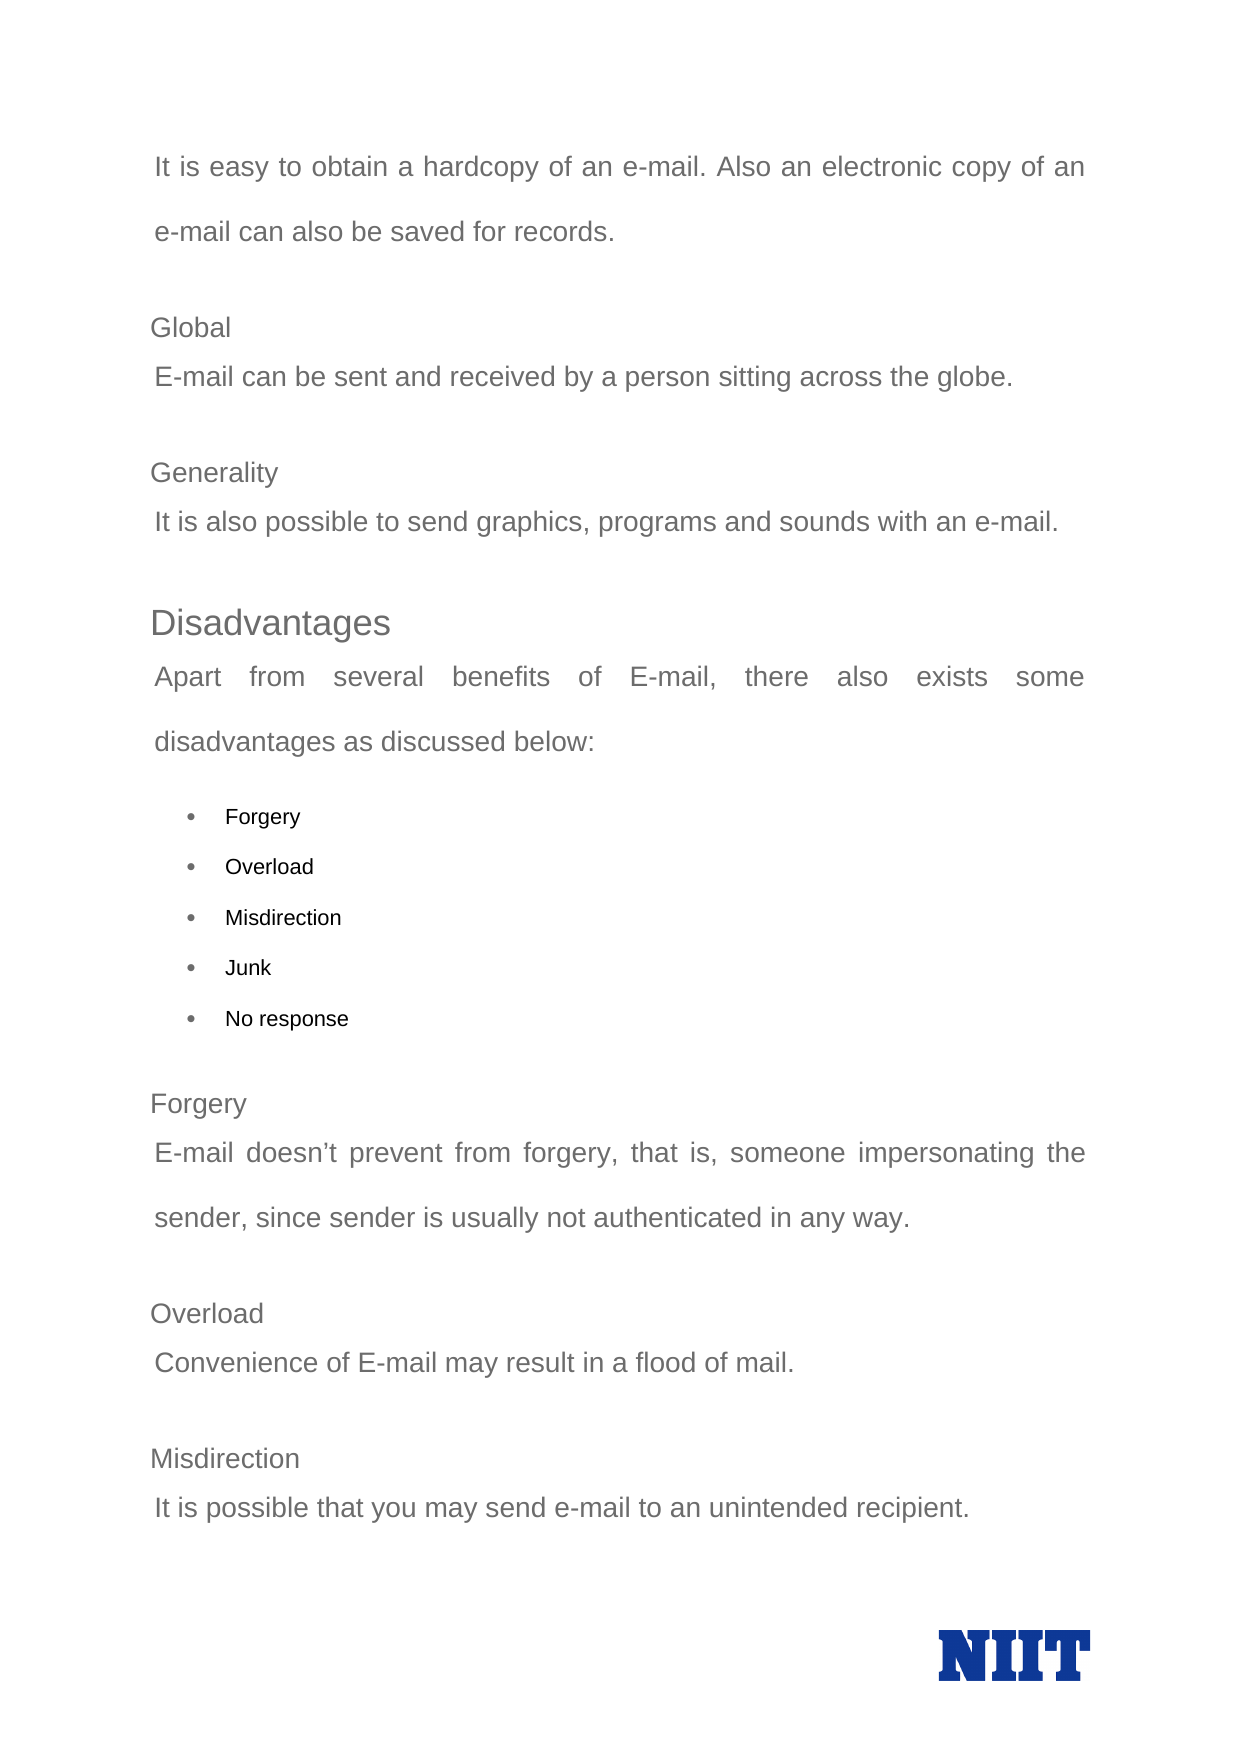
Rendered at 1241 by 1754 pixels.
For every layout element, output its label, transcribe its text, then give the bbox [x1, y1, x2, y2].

text It is also possible to send graphics, programs and sounds with an e-mail. [154, 505, 1086, 537]
text Apart from several benefits of E-mail, there also exists some disadvantages as discussed below: [154, 660, 1086, 757]
text Misdirection [150, 1442, 1090, 1474]
text Forgery [150, 1087, 1090, 1119]
text E-mail can be sent and received by a person sitting across the globe. [154, 360, 1086, 392]
text Generality [150, 456, 1090, 488]
list Overload [187, 854, 1090, 879]
text Disadvantages [150, 601, 1090, 643]
text Convenience of E-mail may result in a flood of mail. [154, 1346, 1086, 1378]
list No response [187, 1006, 1090, 1031]
text Global [150, 311, 1090, 343]
text It is easy to obtain a hardcopy of an e-mail. Also an electronic copy of an e-mail can also be saved for records. [154, 150, 1086, 247]
text E-mail doesn’t prevent from forgery, that is, someone impersonating the sender, since sender is usually not authenticated in any way. [154, 1136, 1086, 1233]
list Misdirection [187, 905, 1090, 930]
list Forgery [187, 804, 1090, 829]
picture [938, 1630, 1091, 1681]
text Overload [150, 1297, 1090, 1329]
list Junk [187, 955, 1090, 980]
text It is possible that you may send e-mail to an unintended recipient. [154, 1491, 1086, 1524]
